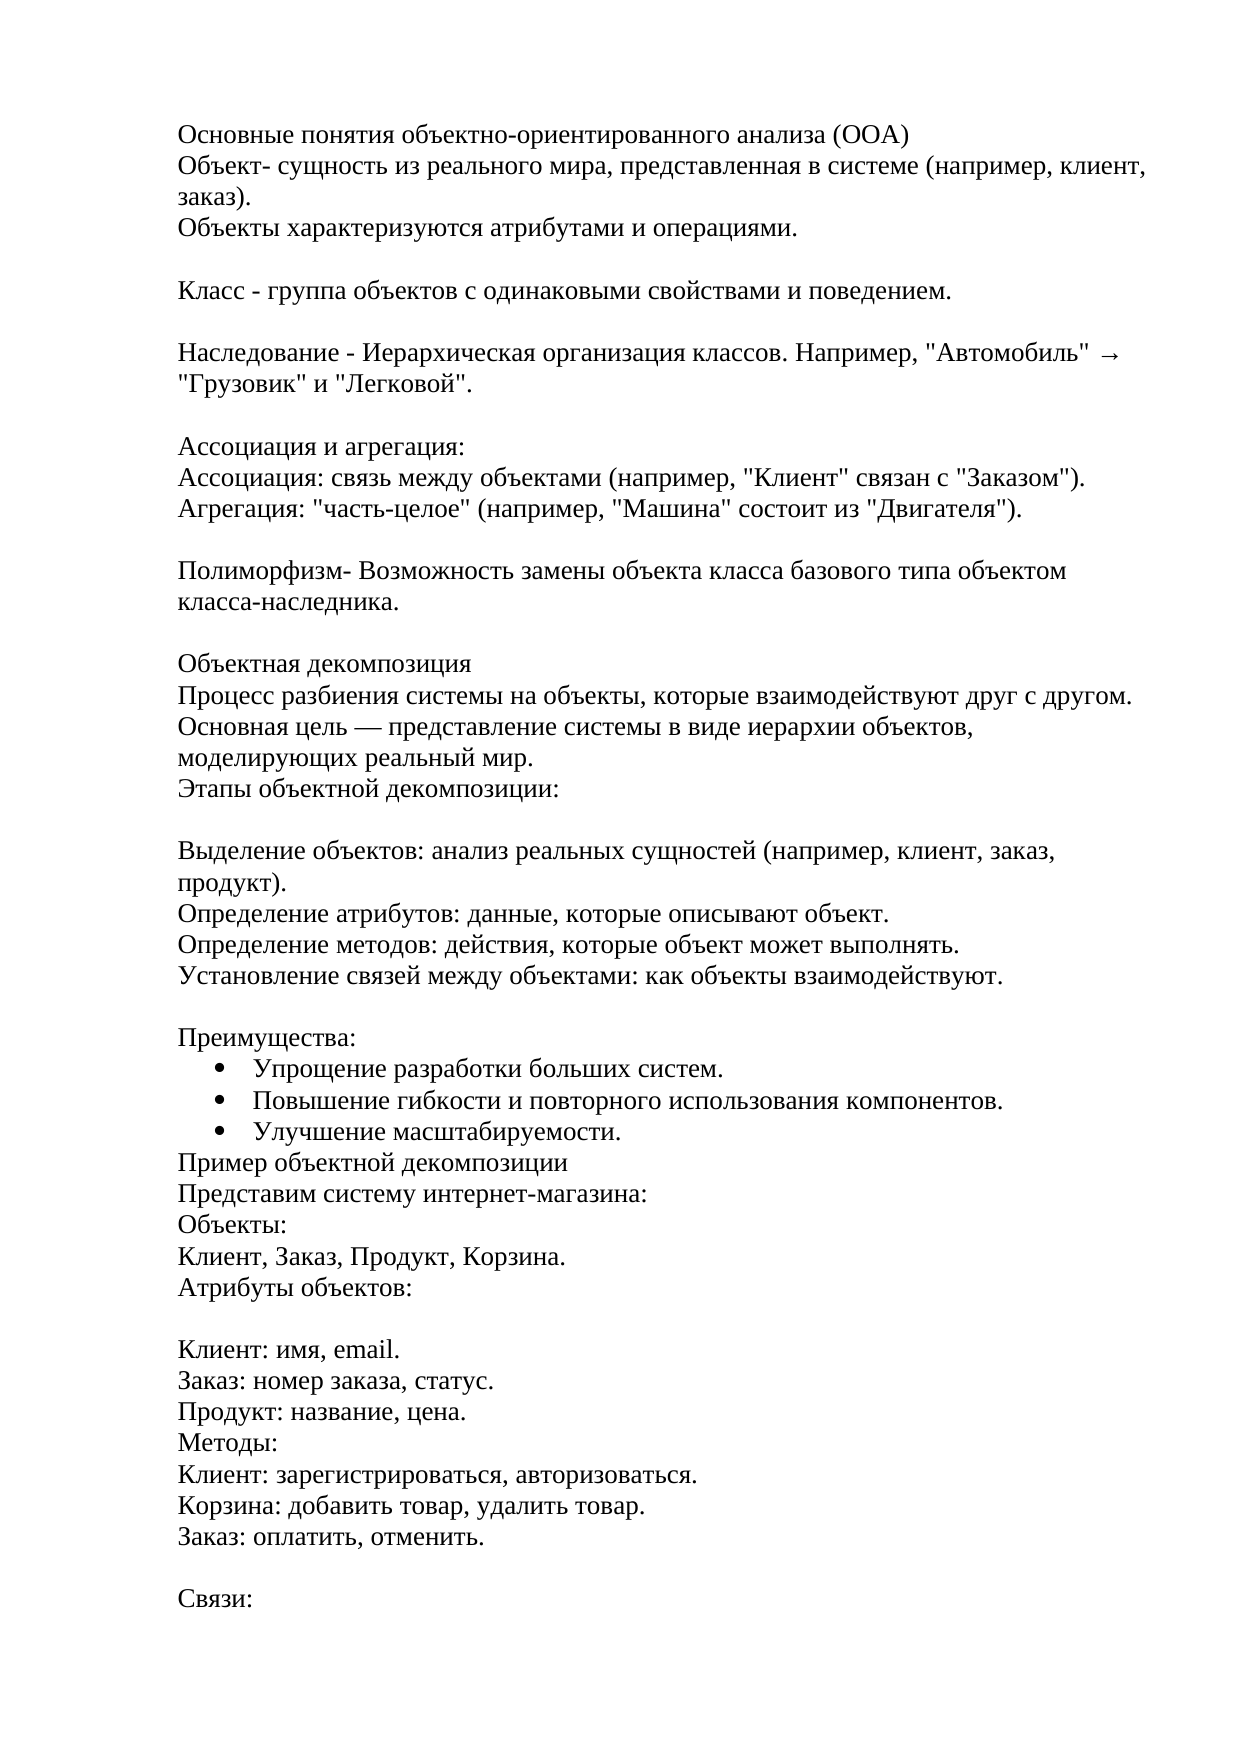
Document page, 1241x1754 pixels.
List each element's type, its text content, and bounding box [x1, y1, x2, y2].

text Связи: [177, 1582, 1152, 1613]
text Клиент: имя, email. [177, 1333, 1152, 1364]
text Наследование - Иерархическая организация классов. Например, "Автомобиль" → "Грузовик" и "Легковой". [177, 336, 1152, 398]
text Продукт: название, цена. [177, 1395, 1152, 1427]
text Представим систему интернет-магазина: [177, 1177, 1152, 1208]
text Ассоциация и агрегация: [177, 429, 1152, 461]
text Атрибуты объектов: [177, 1271, 1152, 1302]
text Основные понятия объектно-ориентированного анализа (ООА) [177, 118, 1152, 149]
text Клиент, Заказ, Продукт, Корзина. [177, 1240, 1152, 1271]
text Выделение объектов: анализ реальных сущностей (например, клиент, заказ, продукт). [177, 834, 1152, 897]
text Пример объектной декомпозиции [177, 1146, 1152, 1177]
text Объекты: [177, 1208, 1152, 1240]
text Корзина: добавить товар, удалить товар. [177, 1489, 1152, 1520]
text Объекты характеризуются атрибутами и операциями. [177, 212, 1152, 243]
text Класс - группа объектов с одинаковыми свойствами и поведением. [177, 274, 1152, 305]
text Процесс разбиения системы на объекты, которые взаимодействуют друг с другом. [177, 679, 1152, 710]
text Основная цель — представление системы в виде иерархии объектов, моделирующих реальный мир. [177, 710, 1152, 772]
text Определение атрибутов: данные, которые описывают объект. [177, 897, 1152, 928]
text Заказ: номер заказа, статус. [177, 1364, 1152, 1395]
text Ассоциация: связь между объектами (например, "Клиент" связан с "Заказом"). [177, 461, 1152, 492]
text Агрегация: "часть-целое" (например, "Машина" состоит из "Двигателя"). [177, 492, 1152, 523]
text Установление связей между объектами: как объекты взаимодействуют. [177, 959, 1152, 990]
list Повышение гибкости и повторного использования компонентов. [215, 1084, 1152, 1115]
text Объект- сущность из реального мира, представленная в системе (например, клиент, заказ). [177, 149, 1152, 212]
text Методы: [177, 1427, 1152, 1458]
text Объектная декомпозиция [177, 648, 1152, 679]
text Этапы объектной декомпозиции: [177, 772, 1152, 803]
list Упрощение разработки больших систем. [215, 1052, 1152, 1084]
list Улучшение масштабируемости. [215, 1115, 1152, 1146]
text Заказ: оплатить, отменить. [177, 1520, 1152, 1551]
text Полиморфизм- Возможность замены объекта класса базового типа объектом класса-наследника. [177, 554, 1152, 616]
text Определение методов: действия, которые объект может выполнять. [177, 928, 1152, 959]
text Клиент: зарегистрироваться, авторизоваться. [177, 1458, 1152, 1489]
text Преимущества: [177, 1021, 1152, 1052]
